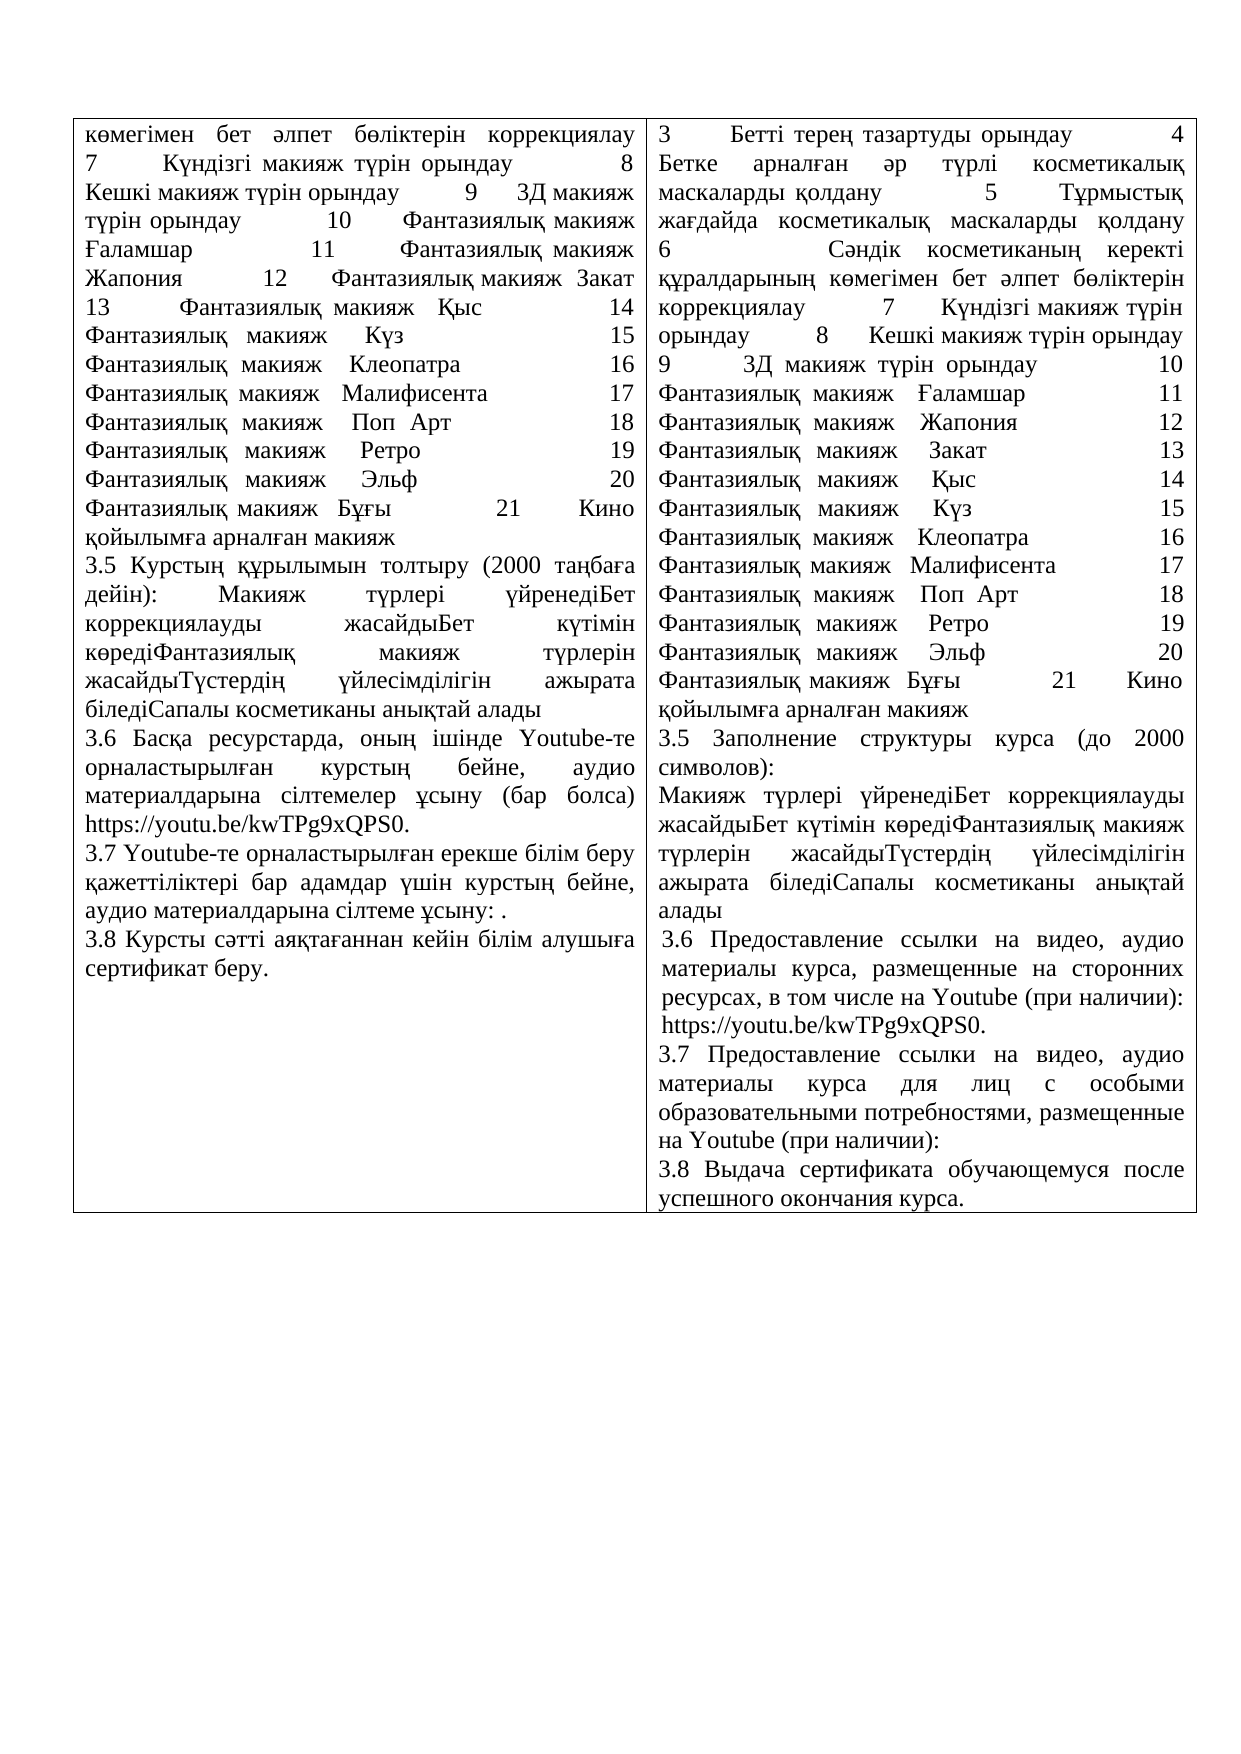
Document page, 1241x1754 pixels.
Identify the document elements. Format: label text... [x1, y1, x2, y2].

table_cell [647, 119, 1196, 1212]
